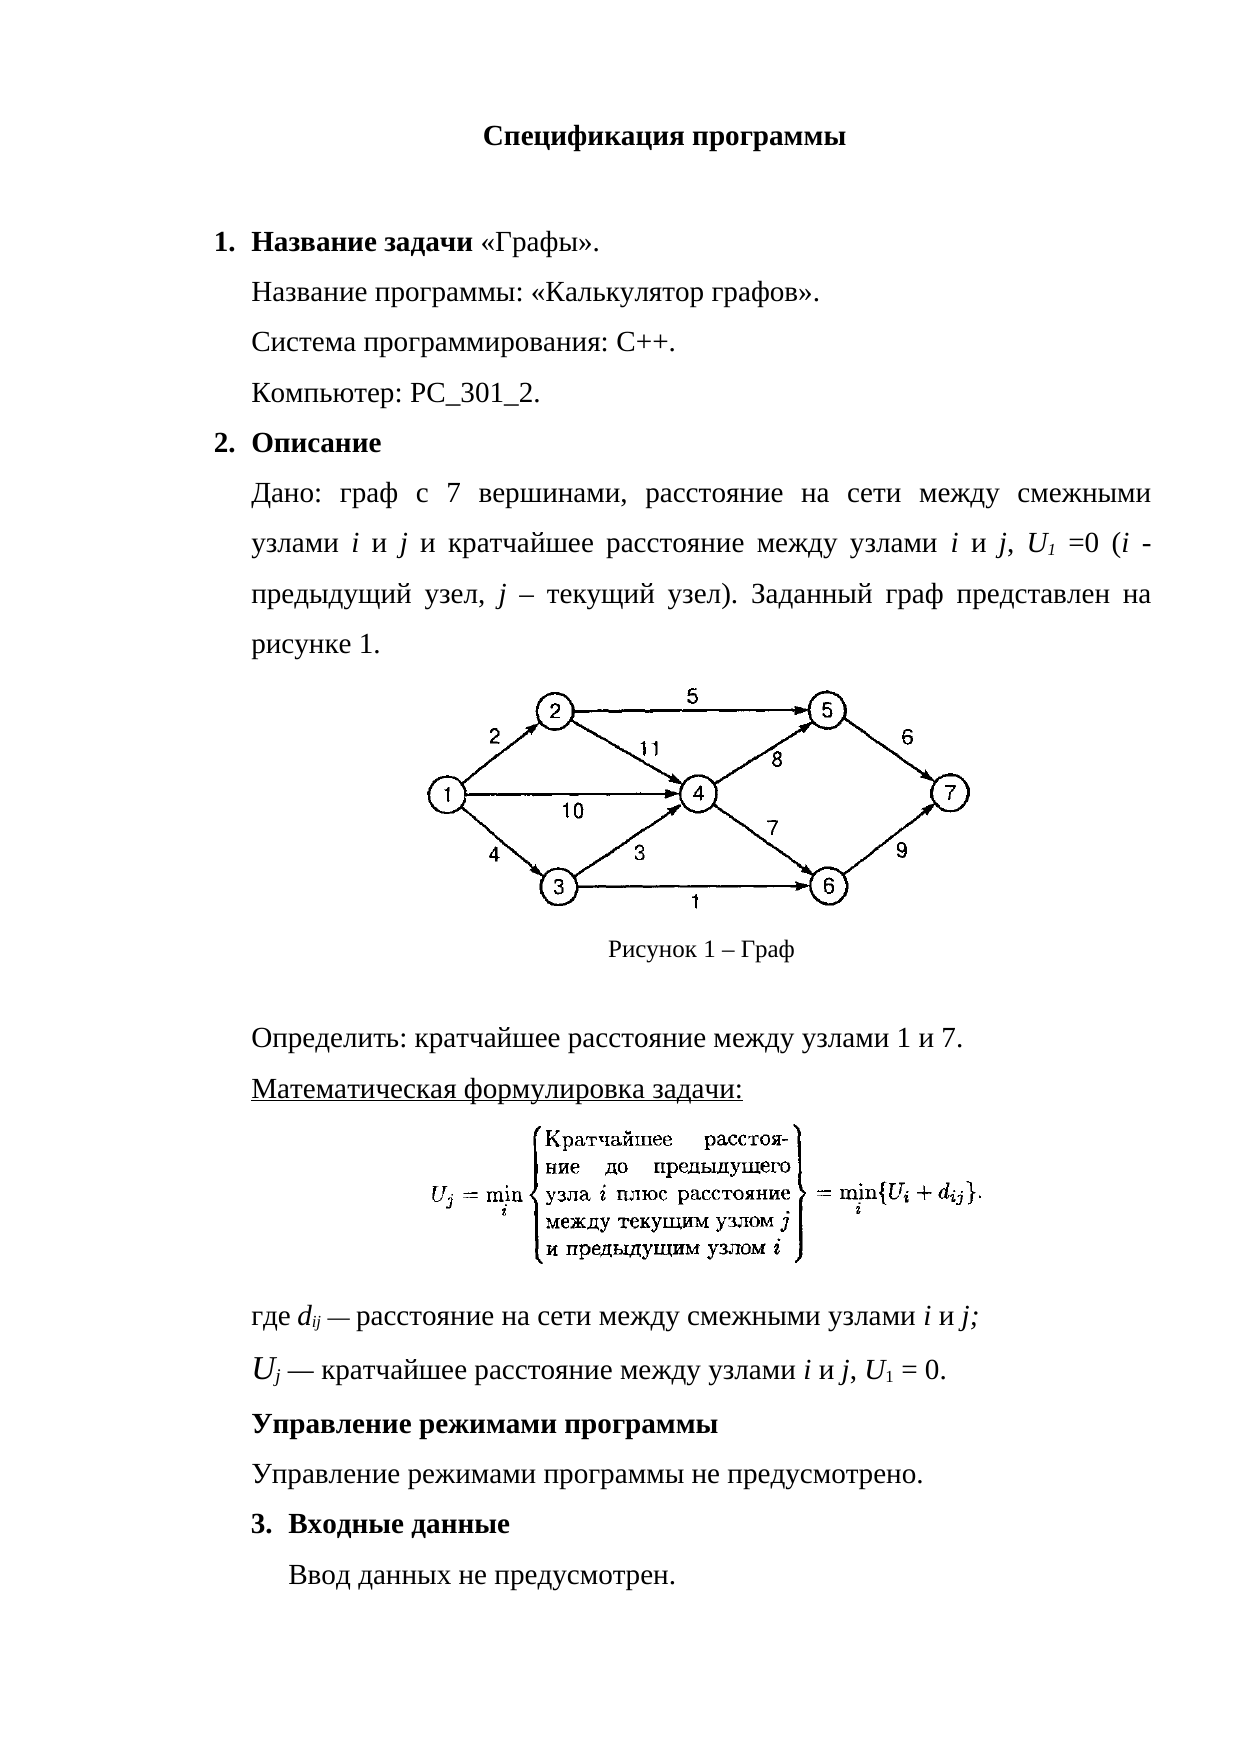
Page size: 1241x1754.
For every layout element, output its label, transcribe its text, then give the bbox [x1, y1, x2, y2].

list Название программы: «Калькулятор графов». [251, 274, 1152, 308]
list Ввод данных не предусмотрен. [288, 1557, 1152, 1590]
list Дано: граф с 7 вершинами, расстояние на сети между смежными узлами i и j и кратчайшее расстояние между узлами i и j, U1 =0 (i - предыдущий узел, j – текущий узел). Заданный граф представлен на рисунке 1. [251, 475, 1152, 660]
picture [405, 676, 998, 921]
list Входные данные [251, 1506, 1152, 1540]
list Управление режимами программы не предусмотрено. [251, 1456, 1152, 1490]
picture [404, 1121, 999, 1268]
list Компьютер: PC_301_2. [251, 375, 1152, 408]
list Описание [213, 425, 1152, 458]
list Управление режимами программы [251, 1406, 1152, 1439]
text Спецификация программы [177, 118, 1152, 152]
list Рисунок 1 – Граф [251, 934, 1152, 963]
list Определить: кратчайшее расстояние между узлами 1 и 7. [251, 1021, 1152, 1054]
list Система программирования: C++. [251, 324, 1152, 358]
list Математическая формулировка задачи: [251, 1071, 1152, 1104]
list Название задачи «Графы». [213, 224, 1152, 257]
text Uj — кратчайшее расстояние между узлами i и j, U1 = 0. [251, 1348, 1152, 1387]
text где dij — расстояние на сети между смежными узлами i и j; [251, 1298, 1152, 1332]
